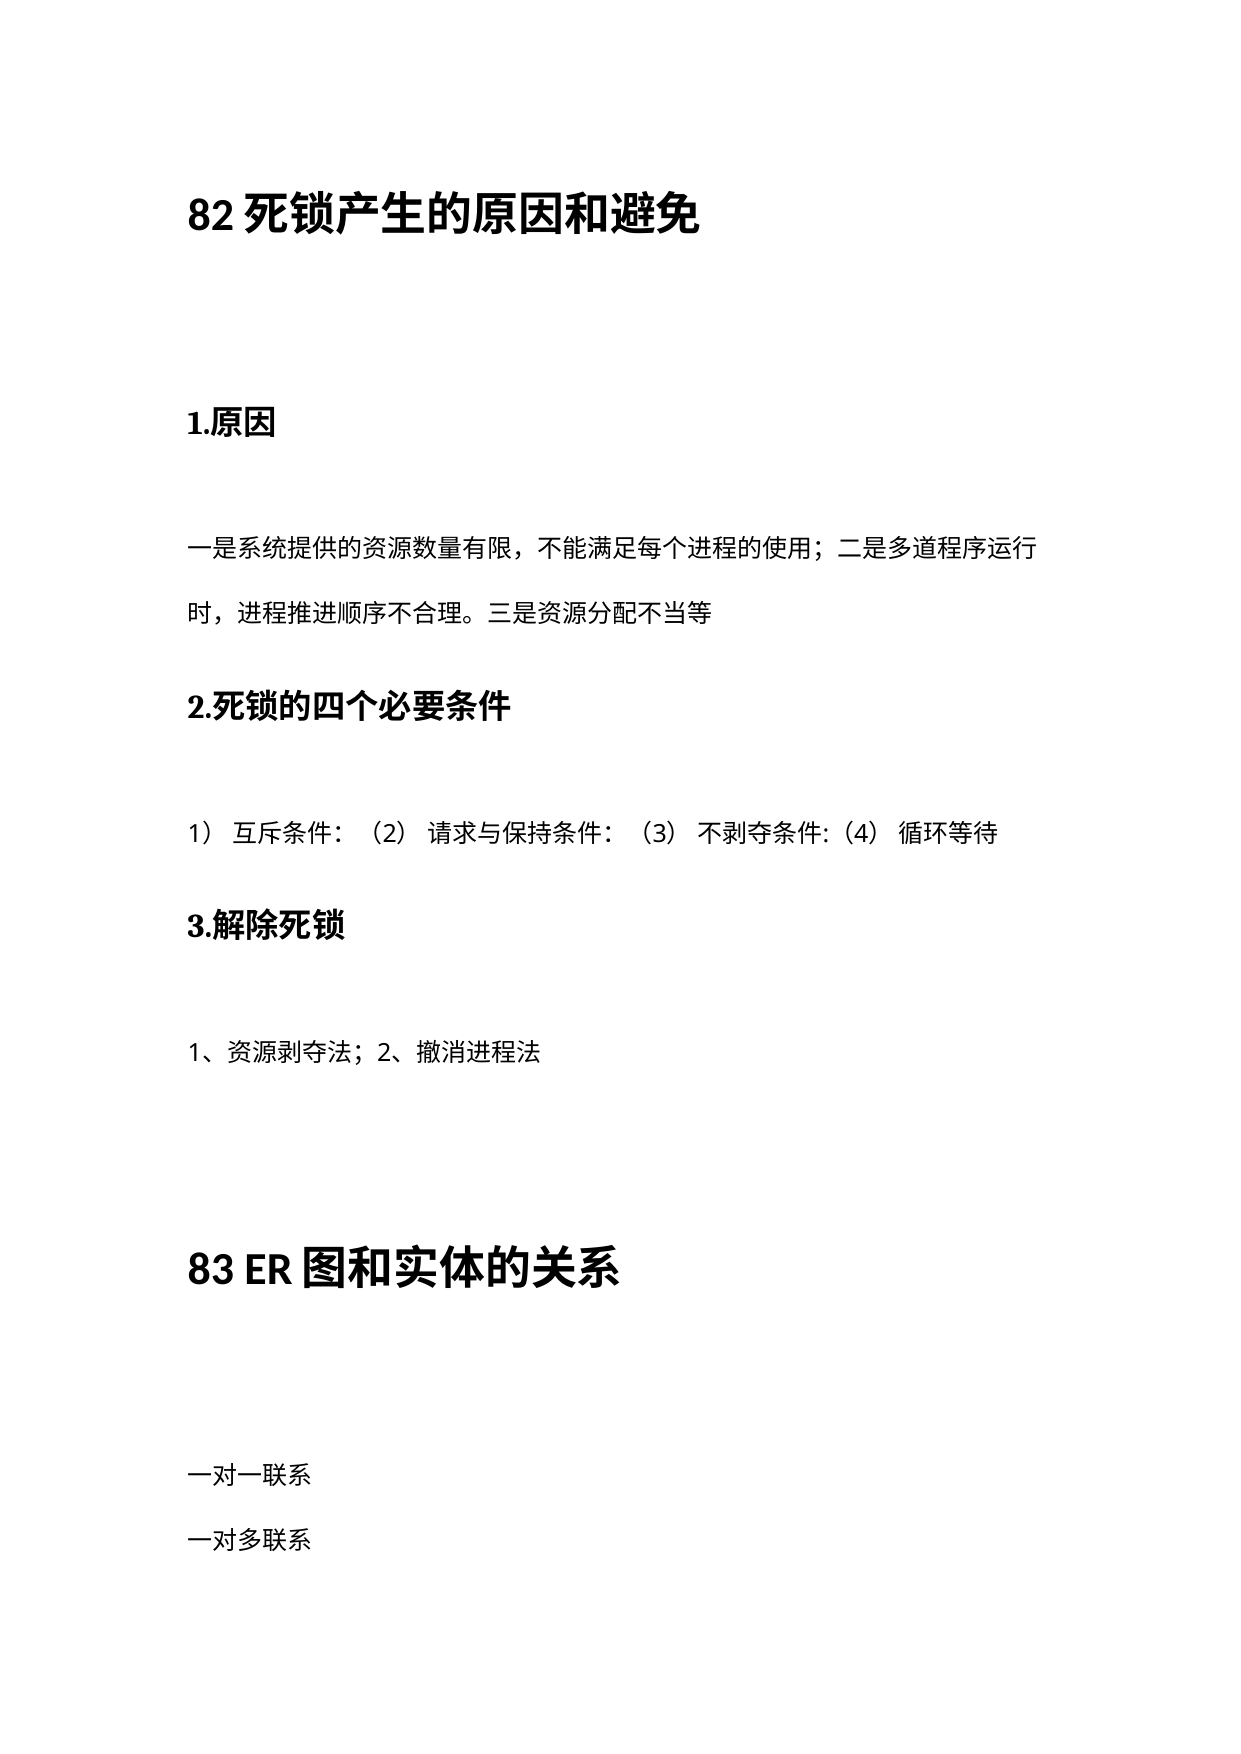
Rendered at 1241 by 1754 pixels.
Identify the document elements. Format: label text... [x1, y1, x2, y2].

text 1） 互斥条件：（2） 请求与保持条件：（3） 不剥夺条件:（4） 循环等待 [187, 799, 1053, 864]
text 一对多联系 [187, 1506, 1053, 1571]
subtitle 82死锁产生的原因和避免 [187, 162, 1053, 259]
text 1、资源剥夺法；2、撤消进程法 [187, 1018, 1053, 1083]
text 一对一联系 [187, 1441, 1053, 1506]
subtitle 3.解除死锁 [187, 891, 1053, 956]
subtitle 1.原因 [187, 387, 1053, 452]
text 一是系统提供的资源数量有限，不能满足每个进程的使用；二是多道程序运行时，进程推进顺序不合理。三是资源分配不当等 [187, 514, 1053, 644]
subtitle 2.死锁的四个必要条件 [187, 672, 1053, 737]
subtitle 83 ER图和实体的关系 [187, 1216, 1053, 1313]
